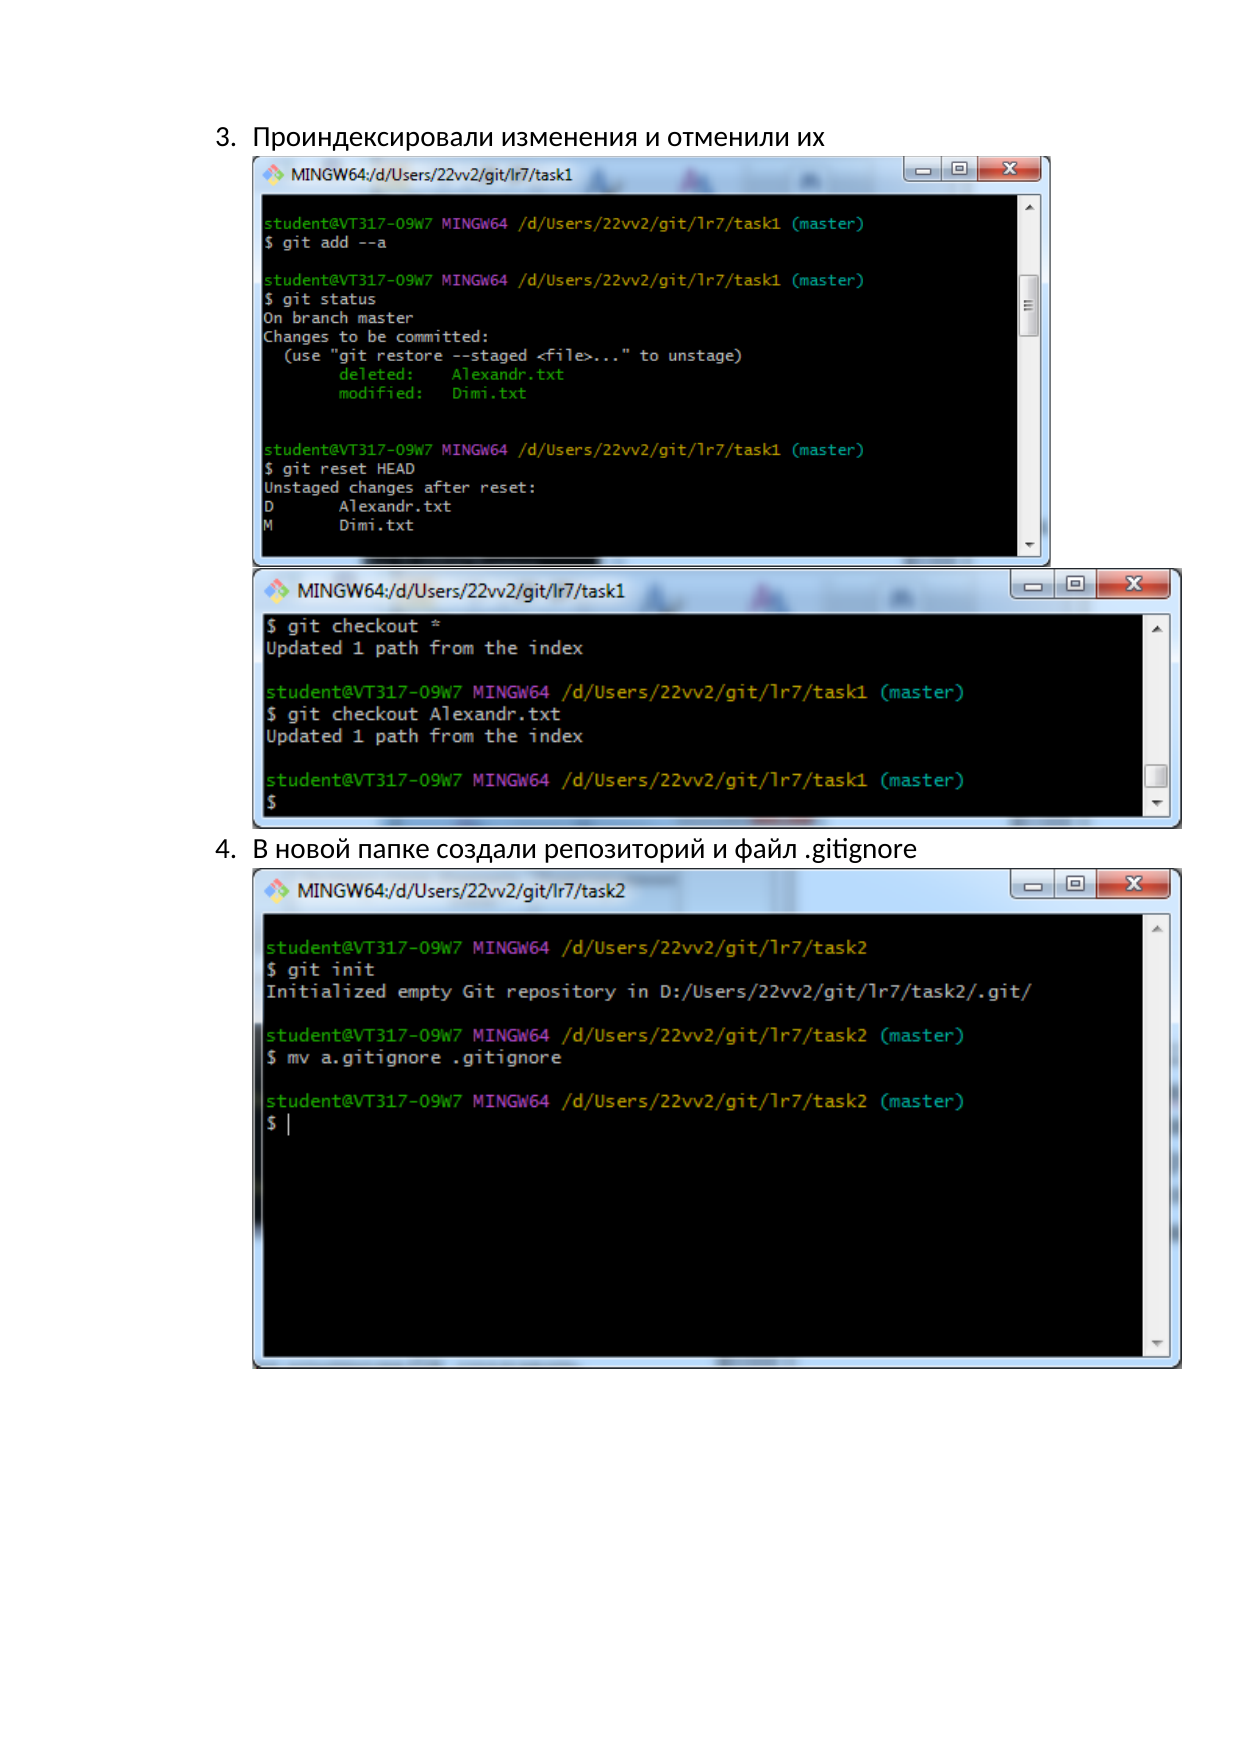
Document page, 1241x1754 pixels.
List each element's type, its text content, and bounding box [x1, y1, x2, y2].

picture [252, 156, 1051, 567]
picture [252, 568, 1182, 829]
picture [252, 868, 1182, 1369]
